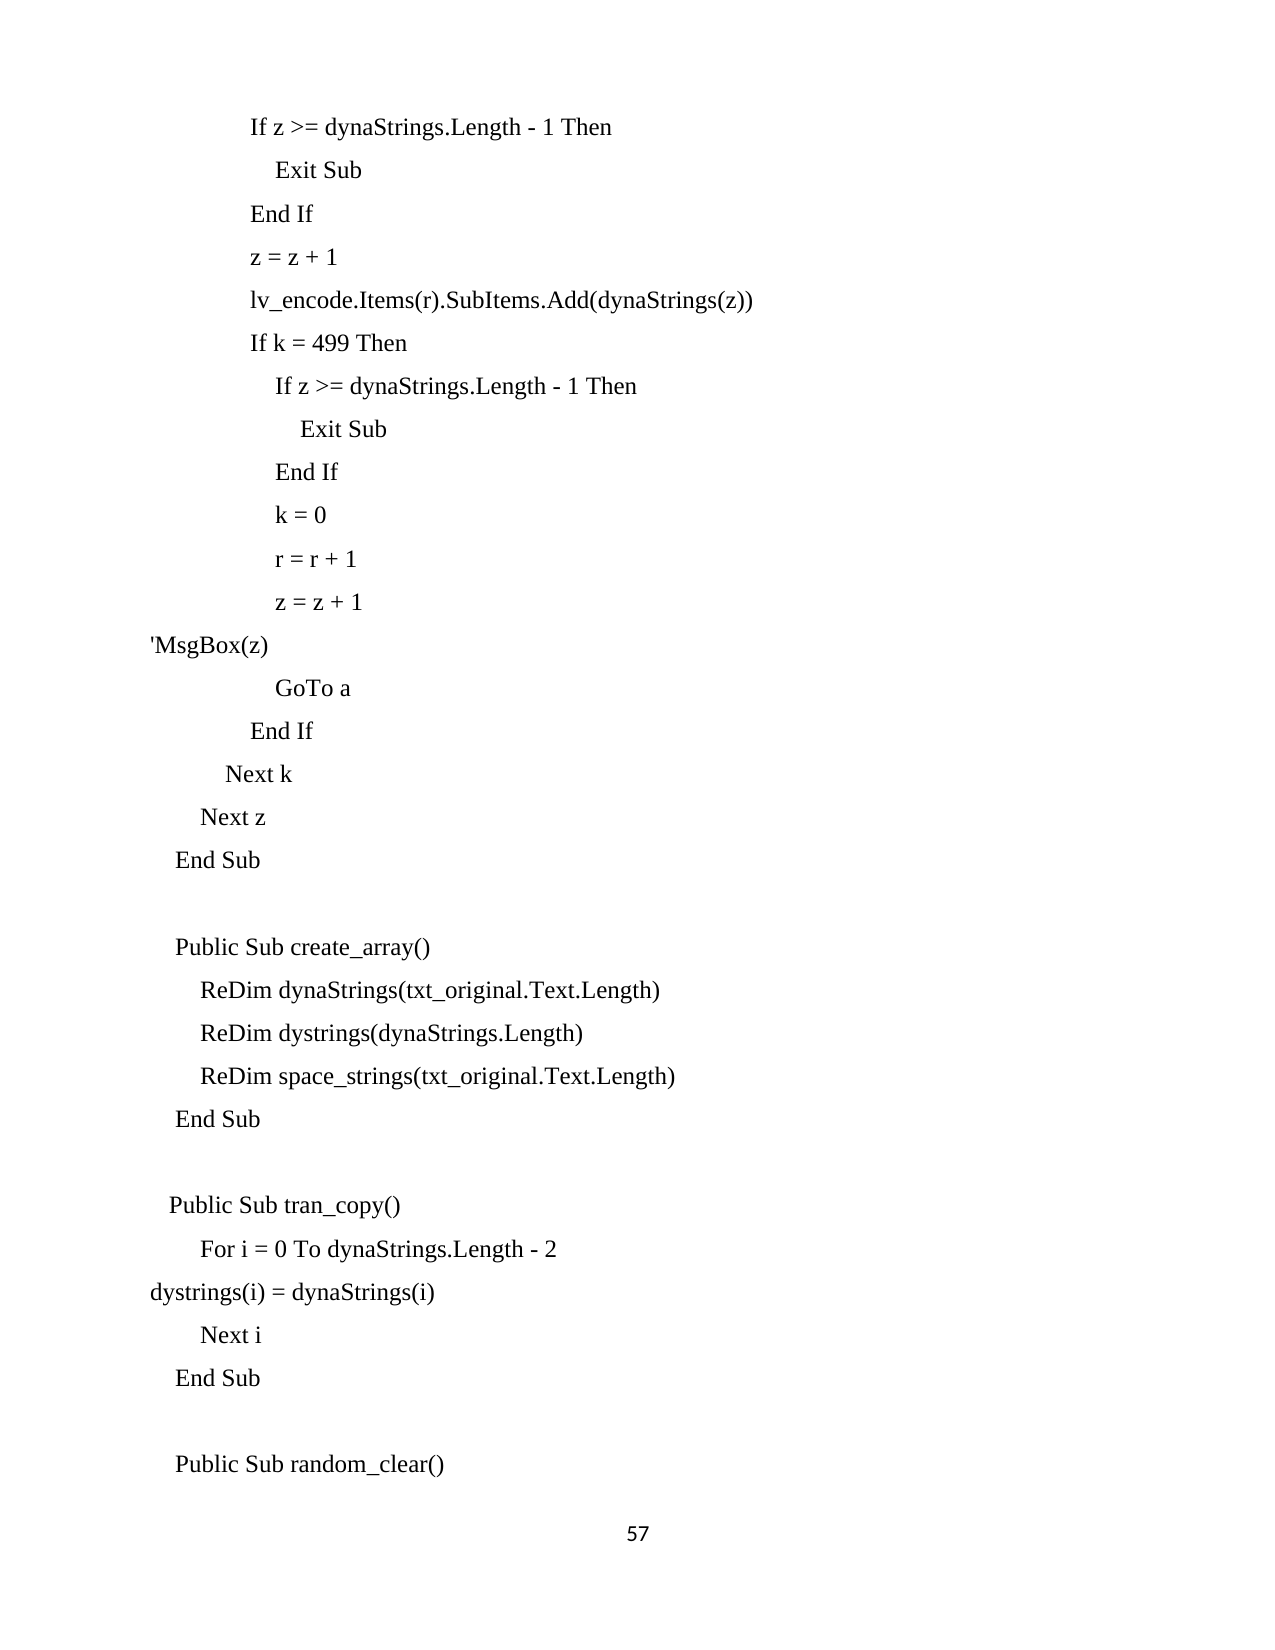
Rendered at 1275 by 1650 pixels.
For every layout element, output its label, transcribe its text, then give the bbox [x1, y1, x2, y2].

text End Sub [150, 1363, 1125, 1392]
text Next i [150, 1320, 1125, 1349]
text z = z + 1 [150, 242, 1125, 271]
text Exit Sub [150, 414, 1125, 443]
text Next z [150, 802, 1125, 831]
text k = 0 [150, 501, 1125, 529]
text 'MsgBox(z) [150, 630, 1125, 659]
text End Sub [150, 846, 1125, 874]
text ReDim dynaStrings(txt_original.Text.Length) [150, 975, 1125, 1004]
text Public Sub random_clear() [150, 1449, 1125, 1478]
text End If [150, 199, 1125, 227]
text Public Sub create_array() [150, 932, 1125, 961]
text If z >= dynaStrings.Length - 1 Then [150, 112, 1125, 141]
text lv_encode.Items(r).SubItems.Add(dynaStrings(z)) [150, 285, 1125, 314]
text ReDim space_strings(txt_original.Text.Length) [150, 1061, 1125, 1090]
text End If [150, 716, 1125, 745]
text If k = 499 Then [150, 328, 1125, 357]
text GoTo a [150, 673, 1125, 702]
text If z >= dynaStrings.Length - 1 Then [150, 371, 1125, 400]
text End If [150, 457, 1125, 486]
text Next k [150, 759, 1125, 788]
text z = z + 1 [150, 587, 1125, 616]
text End Sub [150, 1104, 1125, 1133]
text ReDim dystrings(dynaStrings.Length) [150, 1018, 1125, 1047]
text Public Sub tran_copy() [150, 1191, 1125, 1219]
text dystrings(i) = dynaStrings(i) [150, 1277, 1125, 1306]
text Exit Sub [150, 156, 1125, 184]
text For i = 0 To dynaStrings.Length - 2 [150, 1234, 1125, 1262]
text r = r + 1 [150, 544, 1125, 572]
